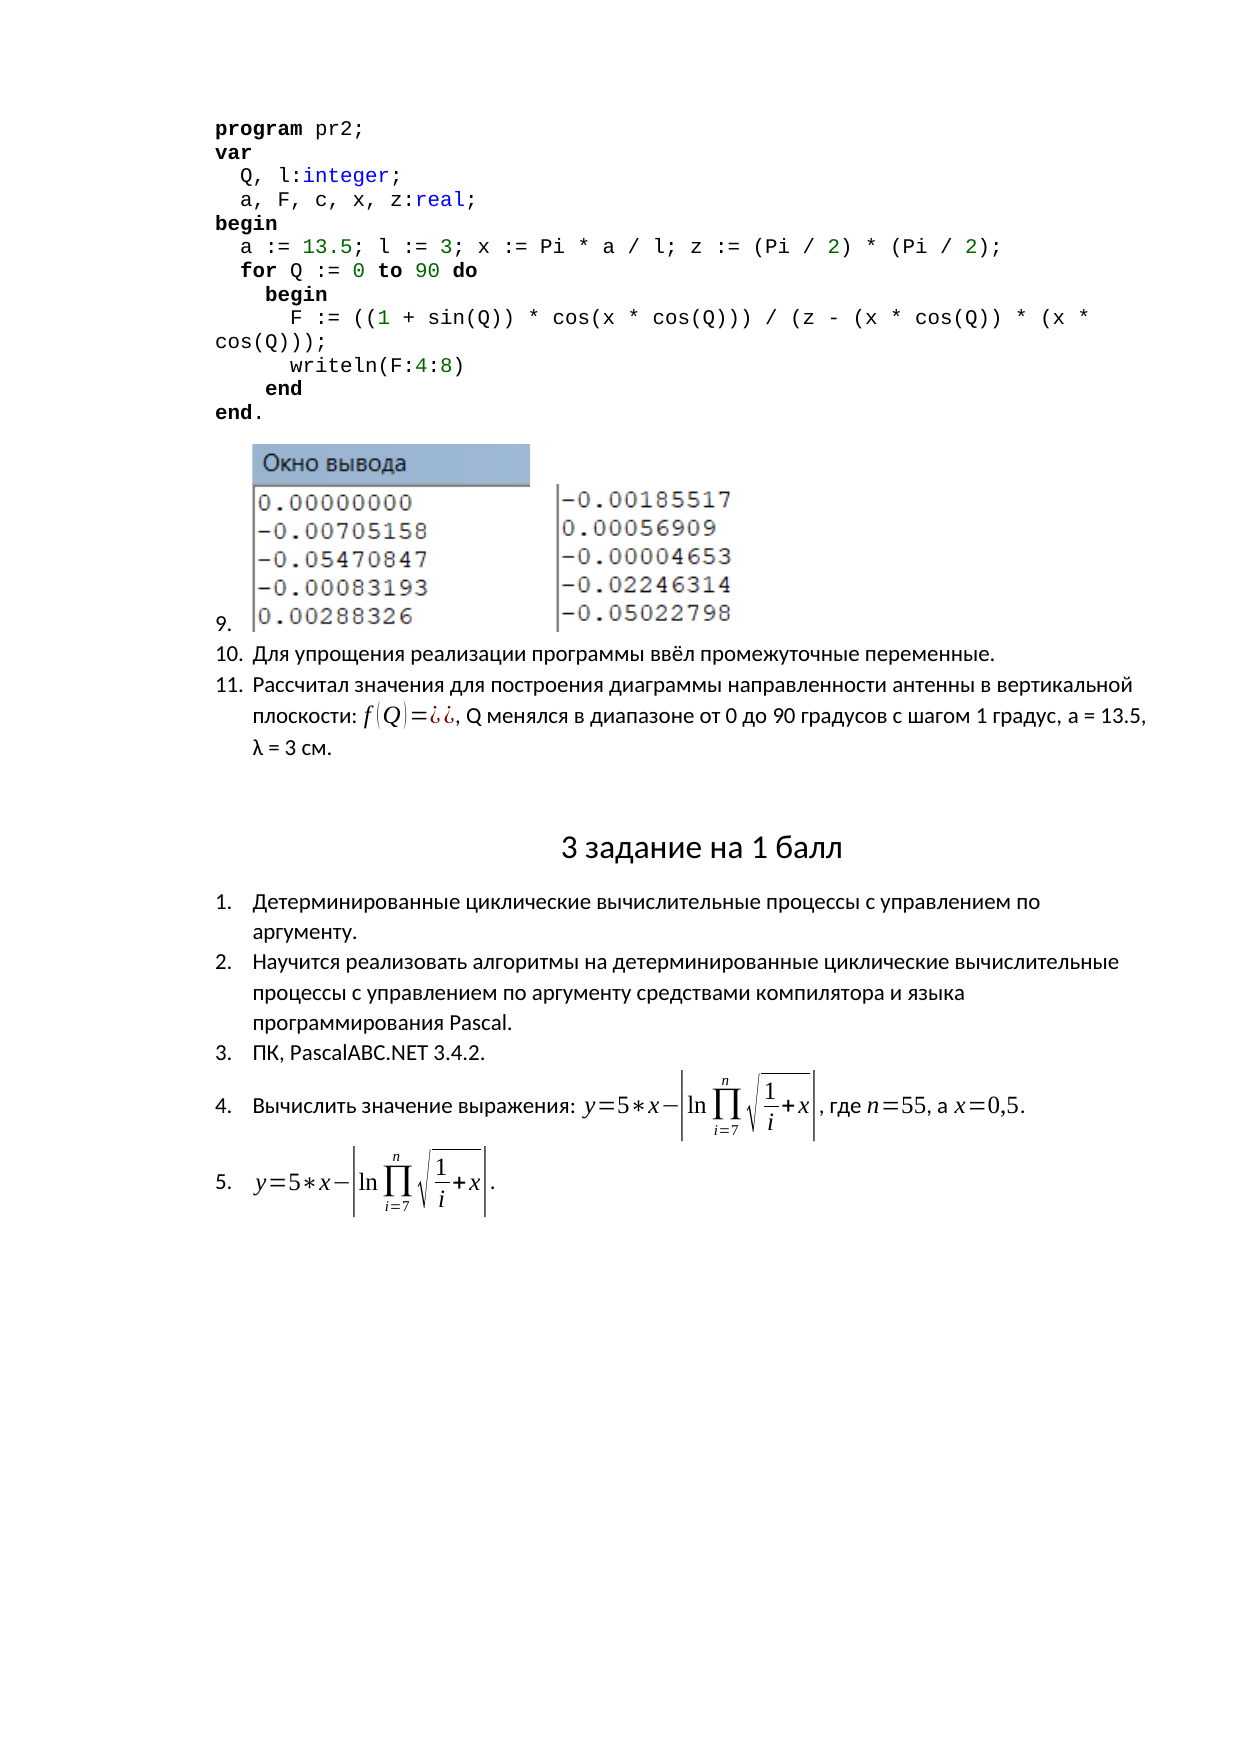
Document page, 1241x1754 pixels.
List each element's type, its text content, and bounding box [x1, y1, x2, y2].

text end. [215, 402, 1152, 426]
text for Q := 0 to 90 do [215, 260, 1152, 284]
text program pr2; [215, 118, 1152, 142]
text a := 13.5; l := 3; x := Pi * a / l; z := (Pi / 2) * (Pi / 2); [215, 236, 1152, 260]
list Вычислить значение выражения: , где , а . [215, 1068, 1152, 1142]
text var [215, 142, 1152, 165]
list ПК, PascalABC.NET 3.4.2. [215, 1038, 1152, 1066]
text Q, l:integer; [215, 165, 1152, 189]
text a, F, c, x, z:real; [215, 189, 1152, 213]
picture [252, 444, 531, 632]
list Детерминированные циклические вычислительные процессы с управлением по аргументу. [215, 887, 1152, 945]
picture [556, 484, 864, 632]
text begin [215, 213, 1152, 236]
text F := ((1 + sin(Q)) * cos(x * cos(Q))) / (z - (x * cos(Q)) * (x * cos(Q))); [215, 307, 1152, 354]
text 3 задание на 1 балл [252, 826, 1152, 867]
list Научится реализовать алгоритмы на детерминированные циклические вычислительные процессы с управлением по аргументу средствами компилятора и языка программирования Pascal. [215, 947, 1152, 1036]
list Для упрощения реализации программы ввёл промежуточные переменные. [215, 639, 1152, 667]
list . [215, 1144, 1152, 1218]
text end [215, 378, 1152, 402]
text writeln(F:4:8) [215, 354, 1152, 378]
list Рассчитал значения для построения диаграммы направленности антенны в вертикальной плоскости: , Q менялся в диапазоне от 0 до 90 градусов с шагом 1 градус, a = 13.5, λ = 3 см. [215, 670, 1152, 761]
text begin [215, 284, 1152, 307]
